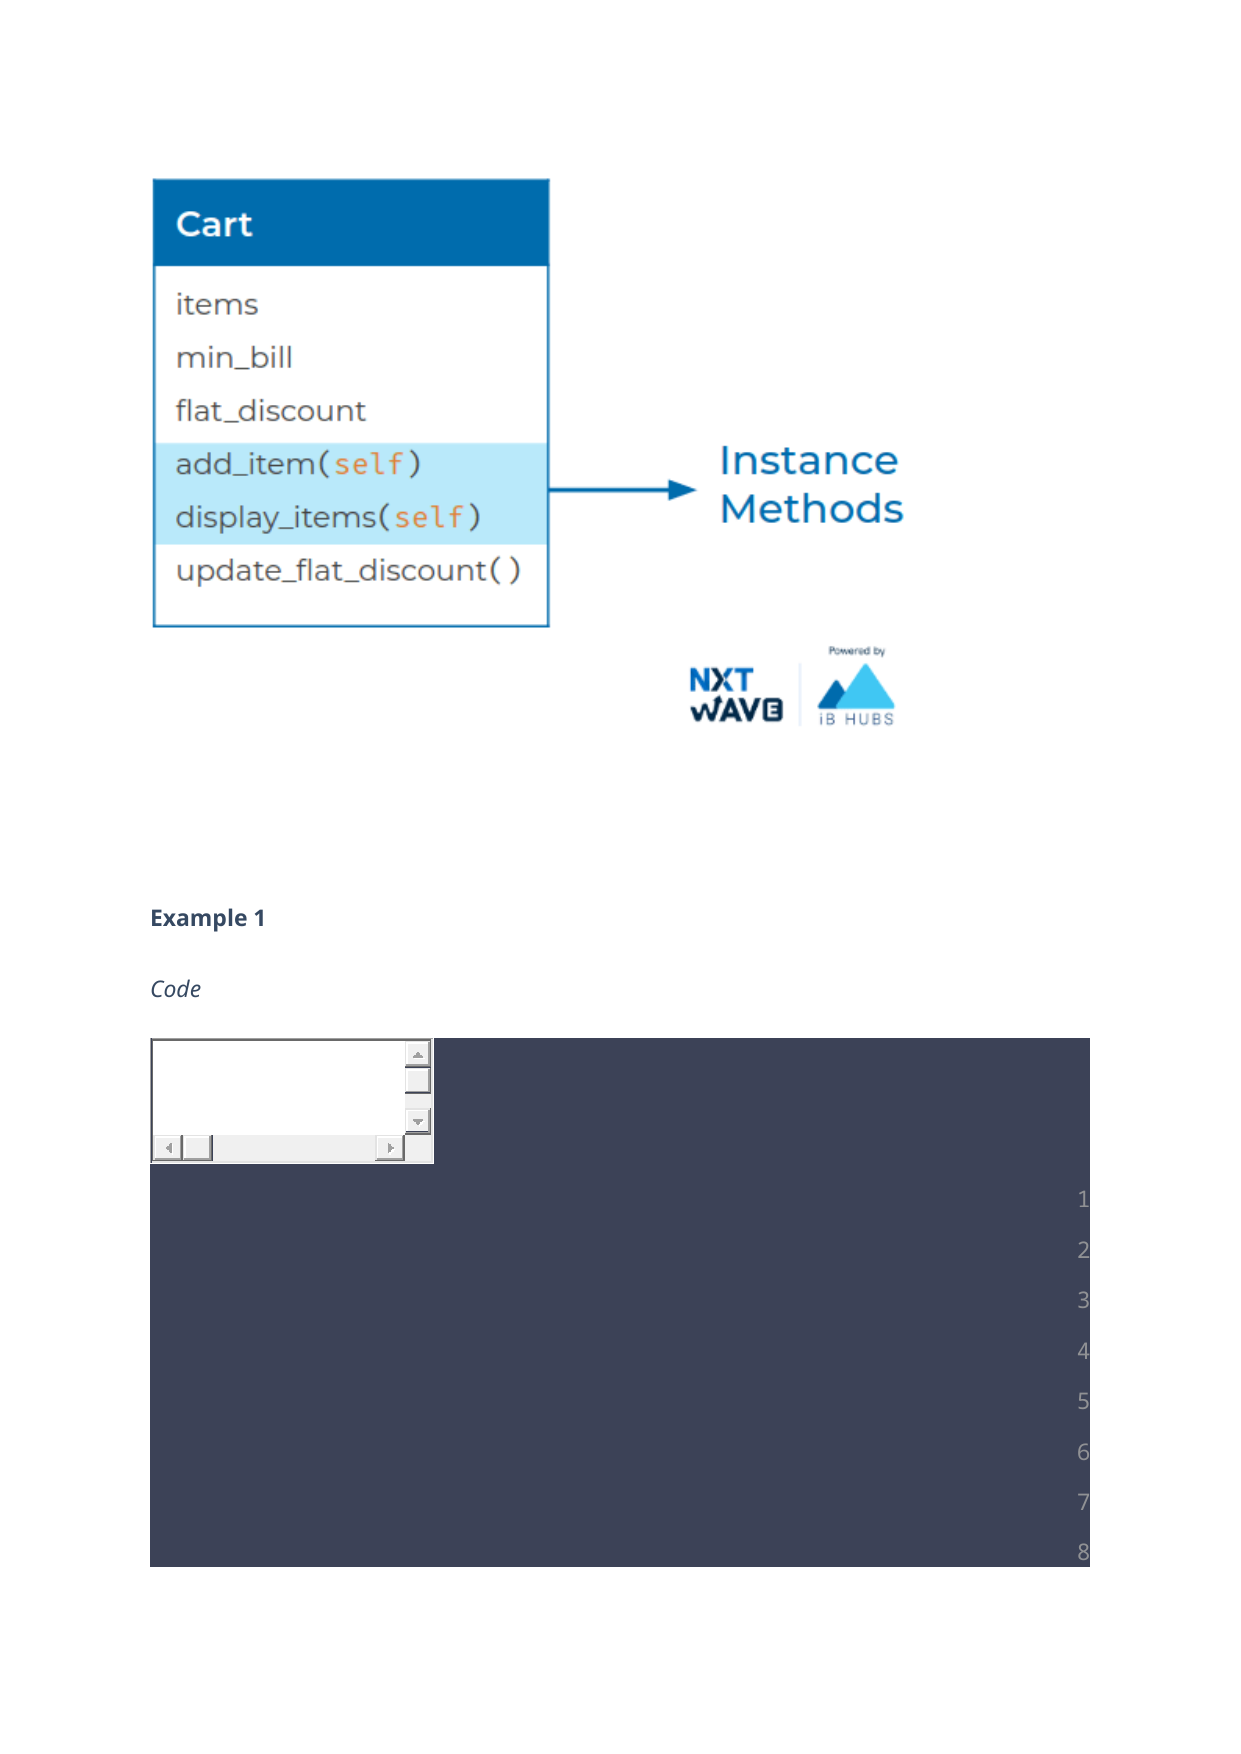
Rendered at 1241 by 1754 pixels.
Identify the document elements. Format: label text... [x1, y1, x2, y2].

text 7 [150, 1486, 1090, 1517]
text 3 [150, 1284, 1090, 1315]
text 5 [150, 1385, 1090, 1416]
subtitle Code [150, 973, 1090, 1004]
text 1 [150, 1183, 1090, 1214]
subtitle Example 1 [150, 901, 1090, 933]
text 8 [150, 1536, 1090, 1567]
picture [150, 150, 913, 864]
text 2 [150, 1234, 1090, 1265]
text 6 [150, 1435, 1090, 1467]
text 4 [150, 1334, 1090, 1366]
